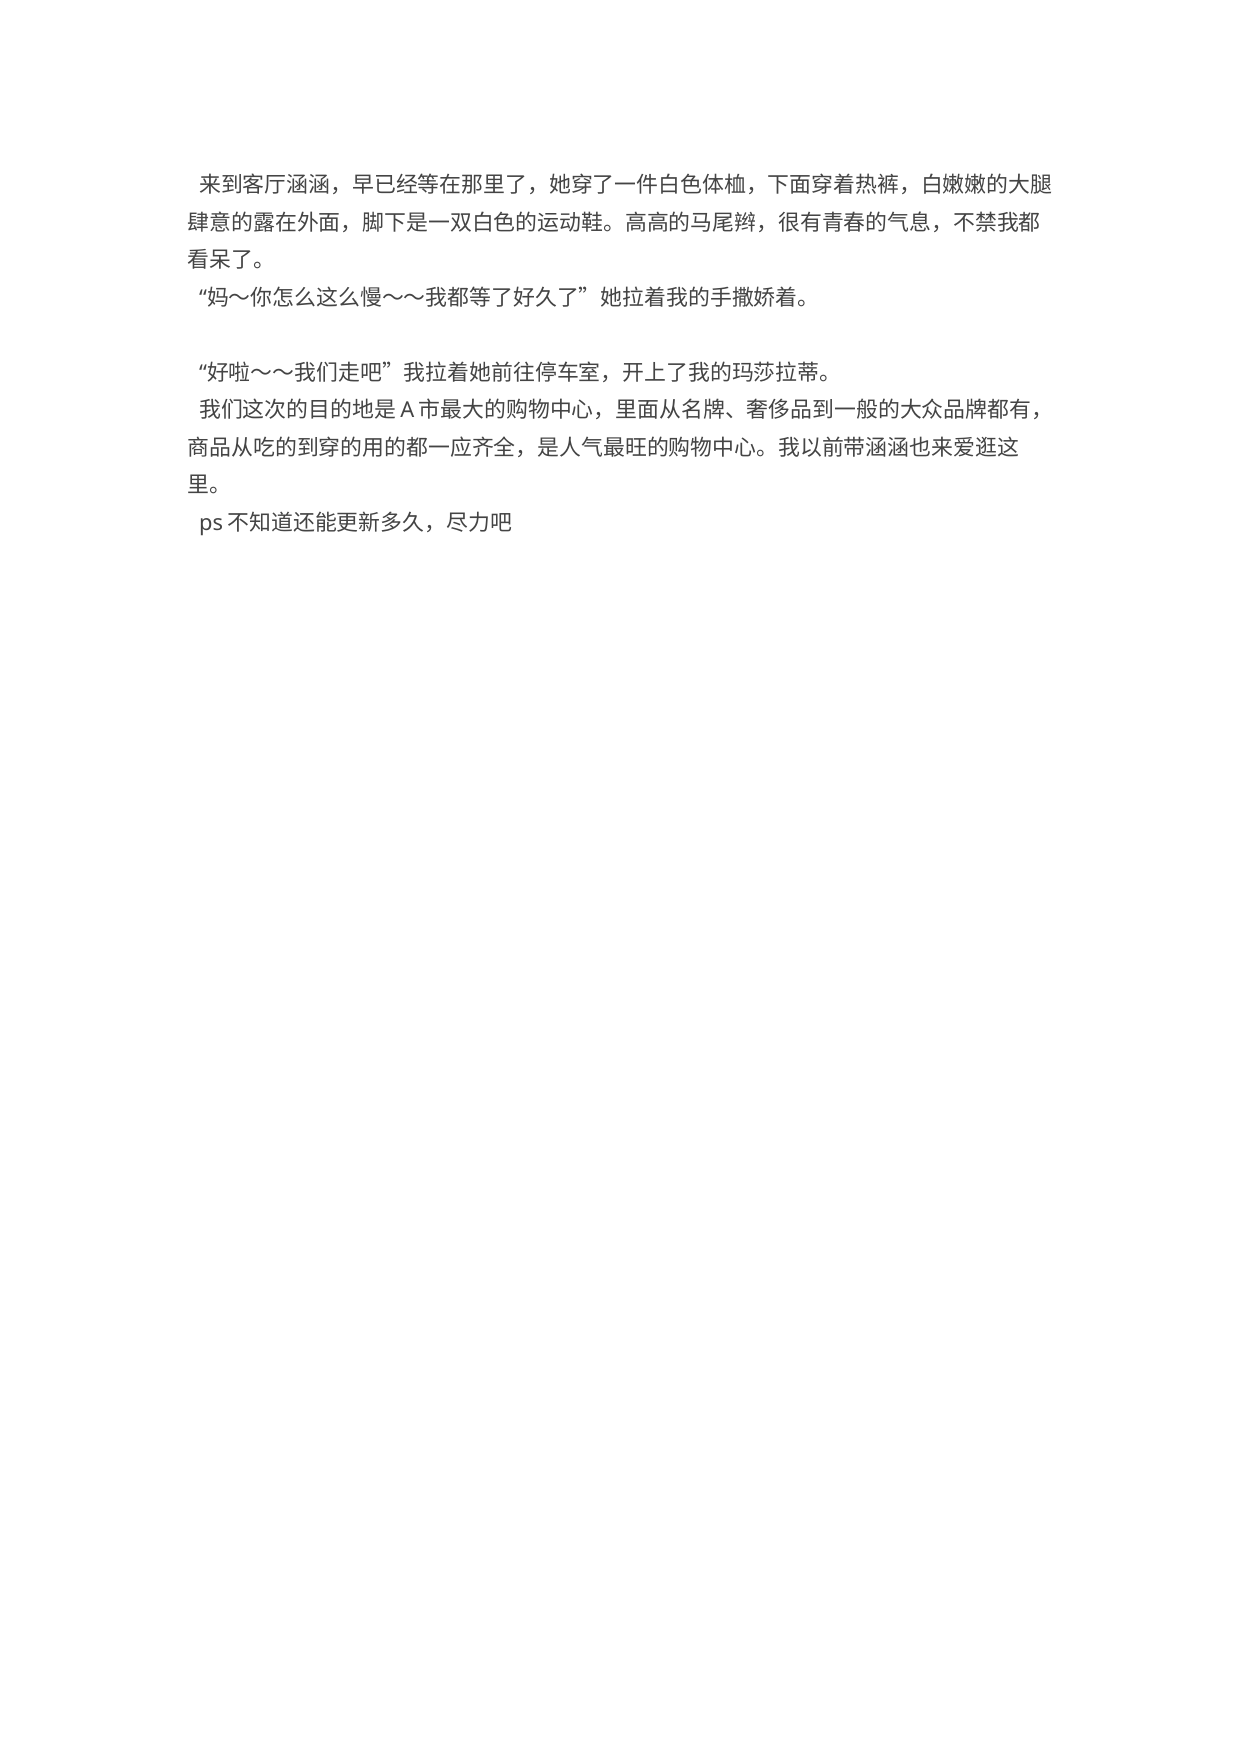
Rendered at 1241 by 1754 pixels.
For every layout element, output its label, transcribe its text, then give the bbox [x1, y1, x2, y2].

text ps不知道还能更新多久，尽力吧 [187, 502, 1053, 539]
text 我们这次的目的地是A市最大的购物中心，里面从名牌、奢侈品到一般的大众品牌都有，商品从吃的到穿的用的都一应齐全，是人气最旺的购物中心。我以前带涵涵也来爱逛这里。' U4 q5 _/ s9 p( h5 _3 `( T [187, 389, 1053, 502]
text “好啦～～我们走吧”我拉着她前往停车室，开上了我的玛莎拉蒂。' T. [9 M, \" W# z( \ [187, 352, 1053, 389]
text 来到客厅涵涵，早已经等在那里了，她穿了一件白色体桖，下面穿着热裤，白嫩嫩的大腿肆意的露在外面，脚下是一双白色的运动鞋。高高的马尾辫，很有青春的气息，不禁我都看呆了。 [187, 164, 1053, 277]
text “妈～你怎么这么慢～～我都等了好久了”她拉着我的手撒娇着。# d K" o! [5 i" @0 i X5 ?" f7 y& @# Z$ @ [187, 277, 1053, 352]
